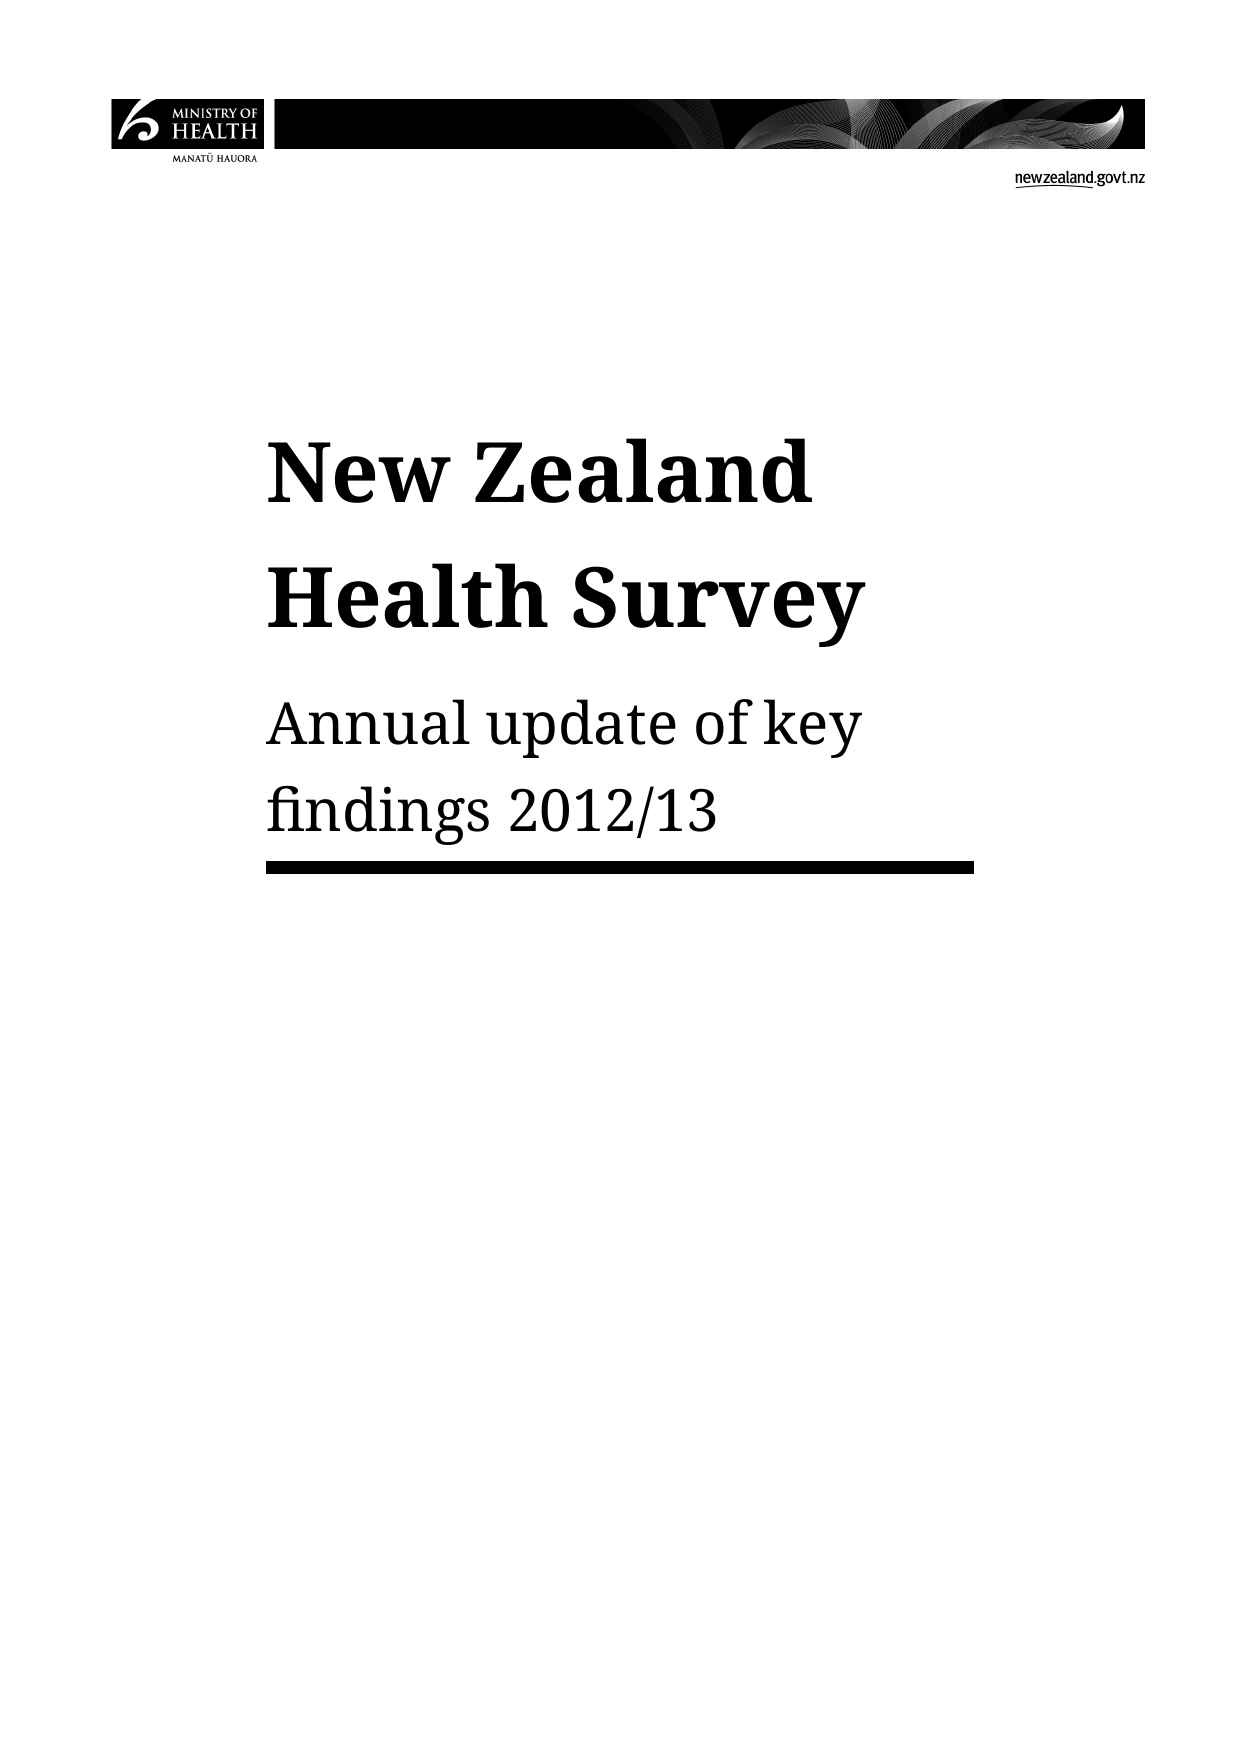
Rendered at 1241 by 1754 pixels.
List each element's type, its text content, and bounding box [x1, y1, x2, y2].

title New Zealand Health Survey [266, 413, 974, 652]
text Annual update of key findings 2012/13 [266, 682, 974, 861]
picture [103, 88, 1155, 189]
